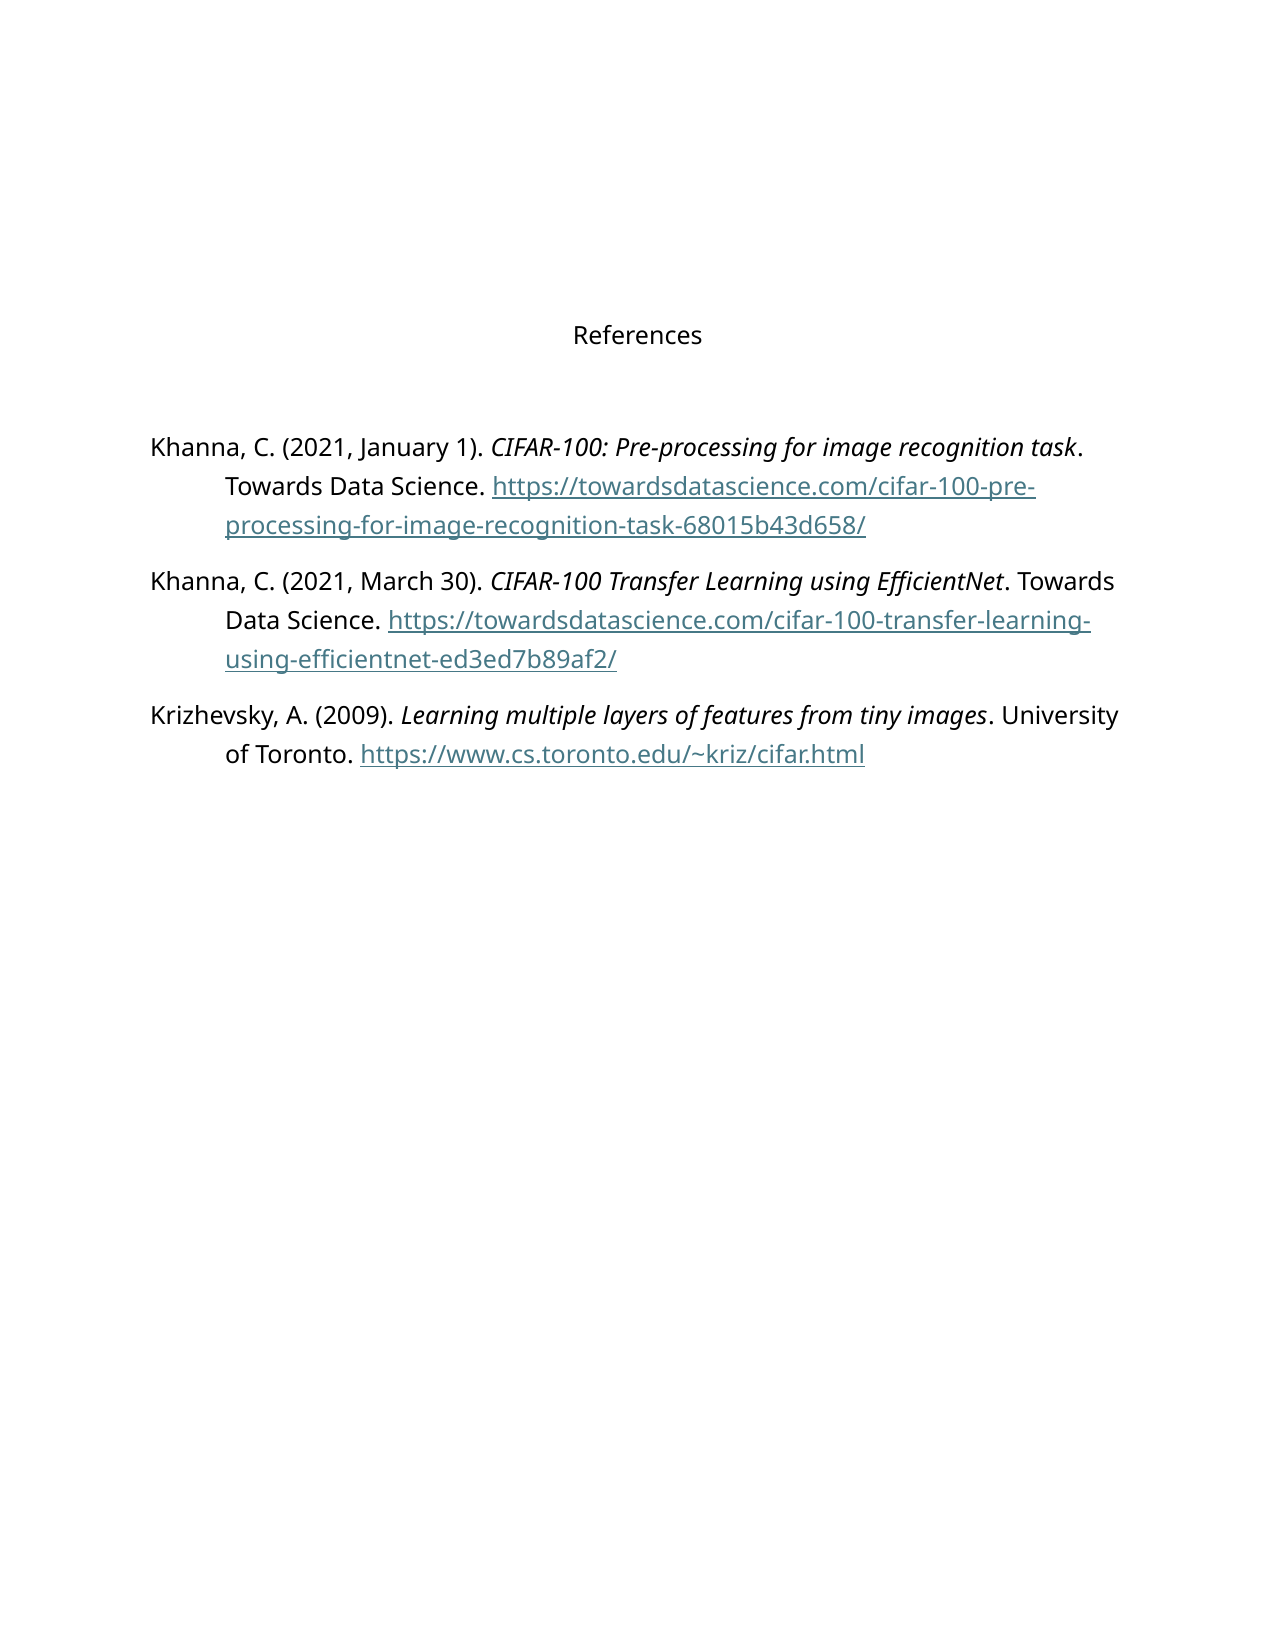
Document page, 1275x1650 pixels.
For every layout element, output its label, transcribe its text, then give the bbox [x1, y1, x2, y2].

text Khanna, C. (2021, January 1). CIFAR-100: Pre-processing for image recognition task. Towards Data Science. https://towardsdatascience.com/cifar-100-pre-processing-for-image-recognition-task-68015b43d658/ [150, 429, 1125, 542]
text Khanna, C. (2021, March 30). CIFAR-100 Transfer Learning using EfficientNet. Towards Data Science. https://towardsdatascience.com/cifar-100-transfer-learning-using-efficientnet-ed3ed7b89af2/ [150, 563, 1125, 676]
text Krizhevsky, A. (2009). Learning multiple layers of features from tiny images. University of Toronto. https://www.cs.toronto.edu/~kriz/cifar.html [150, 697, 1125, 771]
text References [150, 317, 1125, 352]
